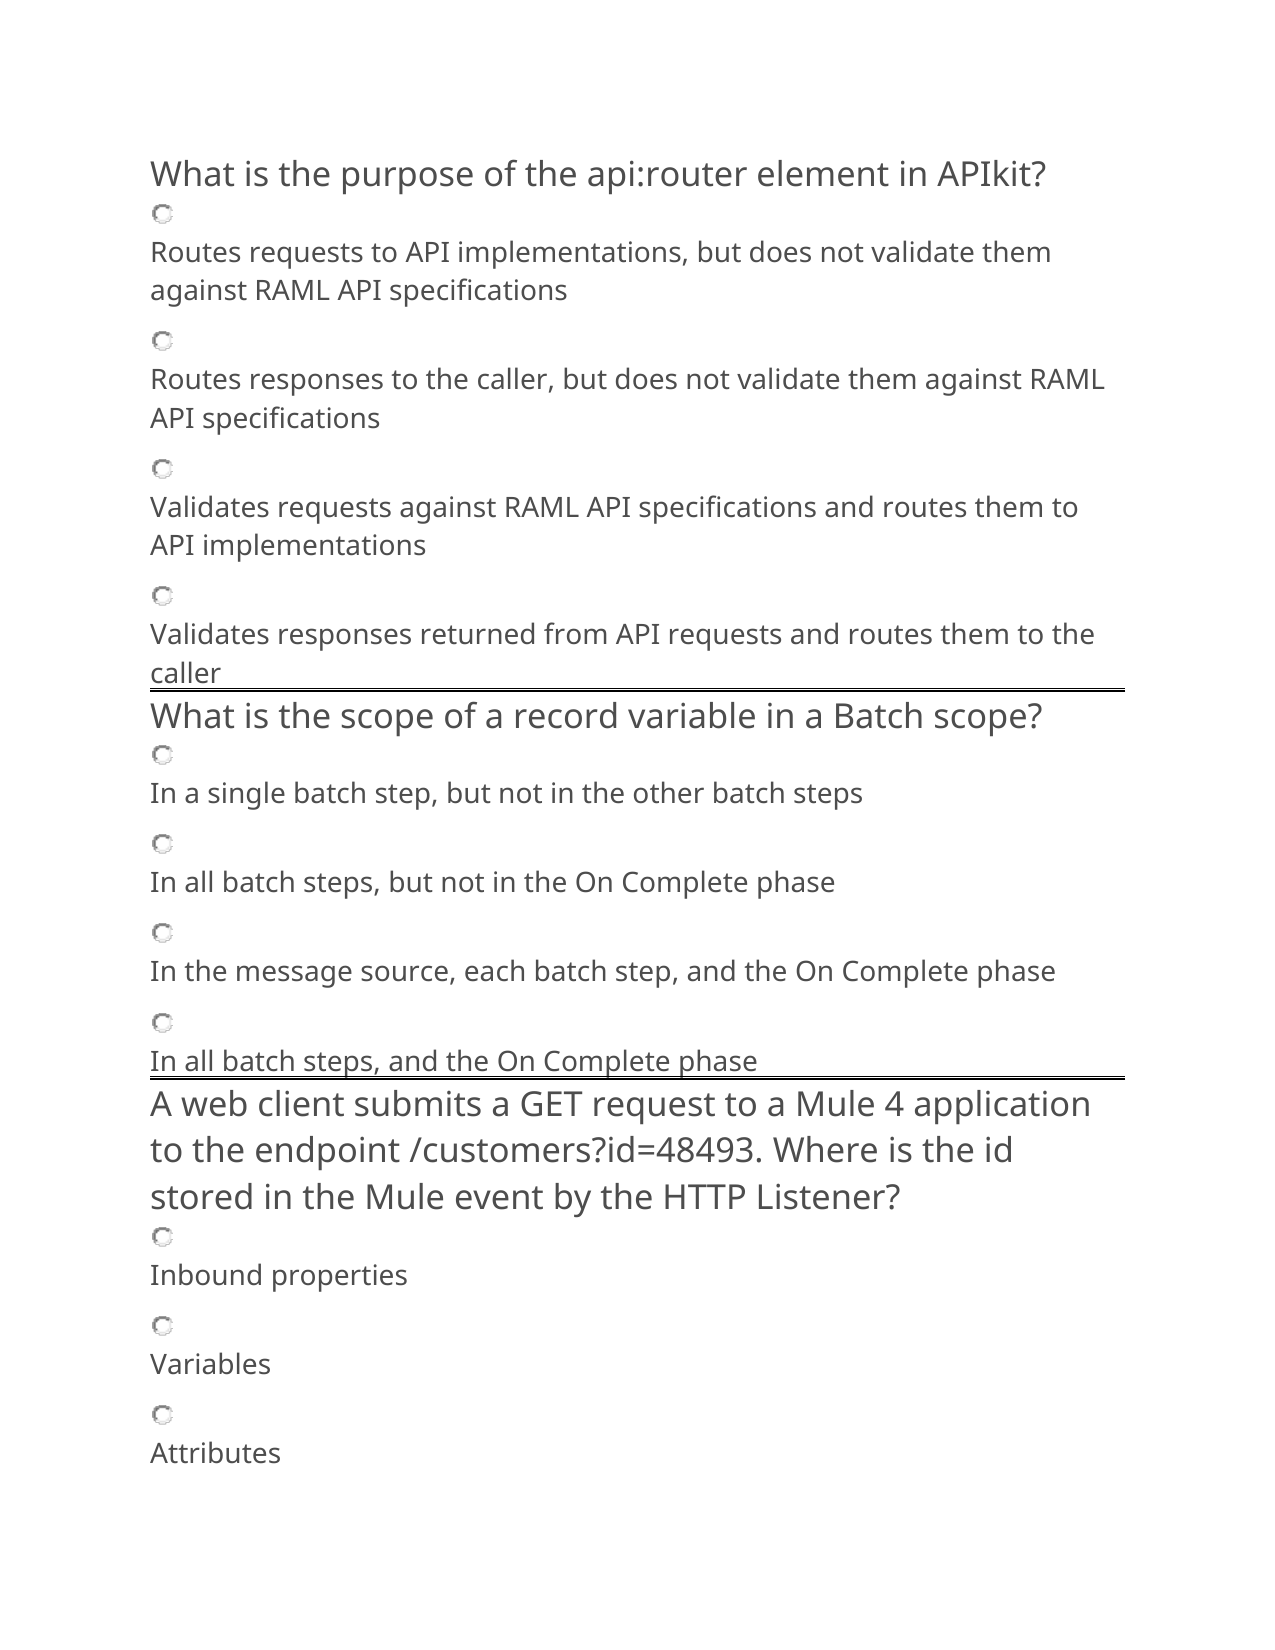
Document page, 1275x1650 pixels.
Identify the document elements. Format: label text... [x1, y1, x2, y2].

text Validates requests against RAML API specifications and routes them to API implementations [150, 487, 1125, 564]
text Routes requests to API implementations, but does not validate them against RAML API specifications [150, 232, 1125, 309]
text What is the purpose of the api:router element in APIkit? [150, 150, 1125, 197]
text A web client submits a GET request to a Mule 4 application to the endpoint /customers?id=48493. Where is the id stored in the Mule event by the HTTP Listener? [150, 1080, 1125, 1220]
text Validates responses returned from API requests and routes them to the caller [150, 614, 1125, 688]
text In all batch steps, but not in the On Complete phase [150, 862, 1125, 901]
text In a single batch step, but not in the other batch steps [150, 773, 1125, 812]
text In the message source, each batch step, and the On Complete phase [150, 952, 1125, 990]
text In all batch steps, and the On Complete phase [150, 1041, 1125, 1076]
text Attributes [150, 1433, 1125, 1472]
text What is the scope of a record variable in a Batch scope? [150, 692, 1125, 738]
text Routes responses to the caller, but does not validate them against RAML API specifications [150, 359, 1125, 436]
text Inbound properties [150, 1255, 1125, 1293]
text Variables [150, 1344, 1125, 1382]
